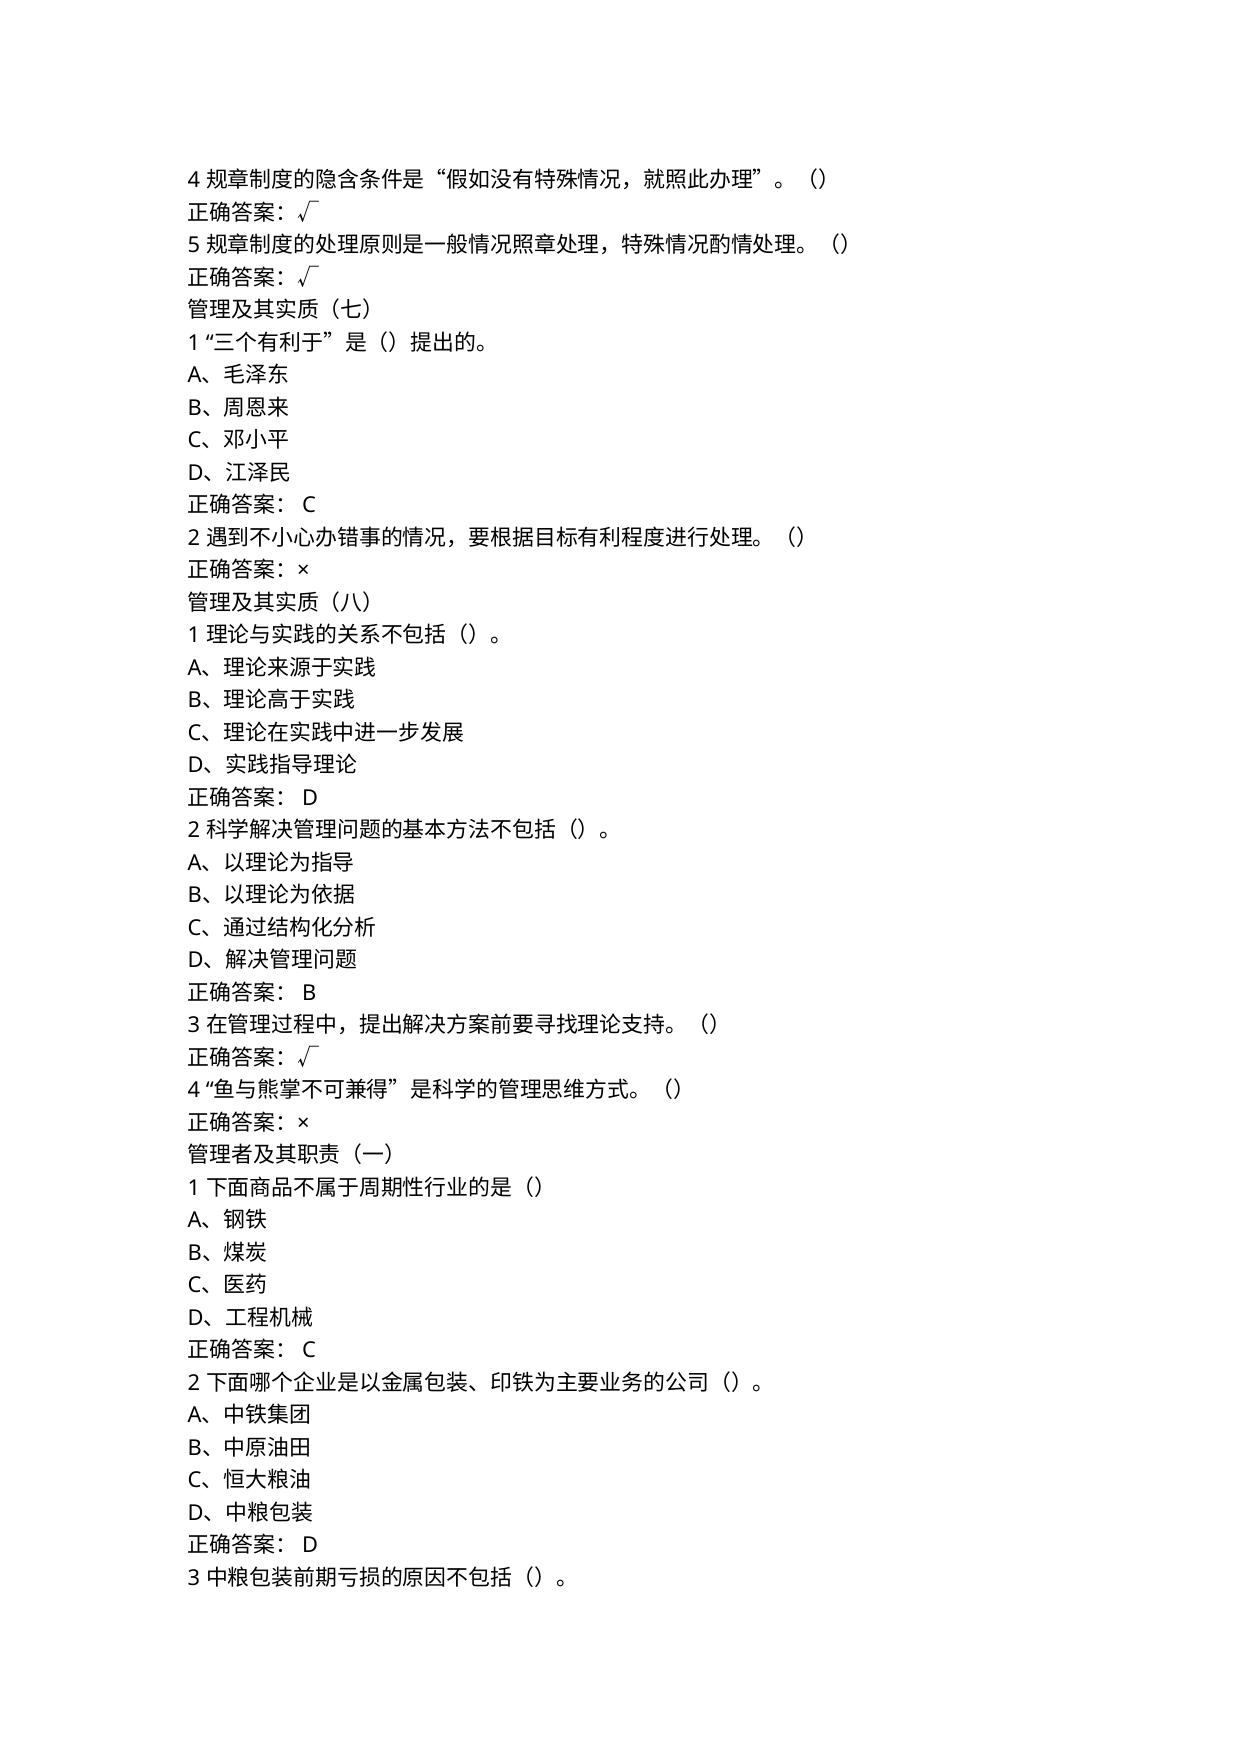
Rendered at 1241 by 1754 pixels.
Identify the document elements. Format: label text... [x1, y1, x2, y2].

text 正确答案： B [187, 974, 1053, 1007]
text 正确答案： C [187, 487, 1053, 519]
text A、毛泽东 [187, 357, 1053, 389]
text 正确答案： D [187, 1527, 1053, 1559]
text A、以理论为指导 [187, 844, 1053, 877]
text A、理论来源于实践 [187, 649, 1053, 682]
text 正确答案：√ [187, 1039, 1053, 1072]
text 正确答案： D [187, 779, 1053, 812]
text 正确答案： C [187, 1332, 1053, 1364]
text 正确答案：√ [187, 259, 1053, 292]
text 正确答案：× [187, 552, 1053, 584]
text 管理及其实质（八） [187, 584, 1053, 617]
text 1 “三个有利于”是（）提出的。 [187, 324, 1053, 357]
text 3 中粮包装前期亏损的原因不包括（）。 [187, 1559, 1053, 1592]
text B、煤炭 [187, 1234, 1053, 1267]
text B、周恩来 [187, 389, 1053, 422]
text D、中粮包装 [187, 1494, 1053, 1527]
text 正确答案：√ [187, 194, 1053, 227]
text 2 科学解决管理问题的基本方法不包括（）。 [187, 812, 1053, 844]
text C、恒大粮油 [187, 1462, 1053, 1494]
text 管理及其实质（七） [187, 292, 1053, 324]
text 管理者及其职责（一） [187, 1137, 1053, 1169]
text B、理论高于实践 [187, 682, 1053, 714]
text C、邓小平 [187, 422, 1053, 454]
text C、理论在实践中进一步发展 [187, 714, 1053, 747]
text D、江泽民 [187, 454, 1053, 487]
text 1 下面商品不属于周期性行业的是（） [187, 1169, 1053, 1202]
text D、解决管理问题 [187, 942, 1053, 974]
text B、中原油田 [187, 1429, 1053, 1462]
text C、医药 [187, 1267, 1053, 1299]
text A、钢铁 [187, 1202, 1053, 1234]
text 4 规章制度的隐含条件是“假如没有特殊情况，就照此办理”。（） [187, 162, 1053, 194]
text B、以理论为依据 [187, 877, 1053, 909]
text D、工程机械 [187, 1299, 1053, 1332]
text A、中铁集团 [187, 1397, 1053, 1429]
text 1 理论与实践的关系不包括（）。 [187, 617, 1053, 649]
text 2 遇到不小心办错事的情况，要根据目标有利程度进行处理。（） [187, 519, 1053, 552]
text 5 规章制度的处理原则是一般情况照章处理，特殊情况酌情处理。（） [187, 227, 1053, 259]
text D、实践指导理论 [187, 747, 1053, 779]
text C、通过结构化分析 [187, 909, 1053, 942]
text 3 在管理过程中，提出解决方案前要寻找理论支持。（） [187, 1007, 1053, 1039]
text 正确答案：× [187, 1104, 1053, 1137]
text 2 下面哪个企业是以金属包装、印铁为主要业务的公司（）。 [187, 1364, 1053, 1397]
text 4 “鱼与熊掌不可兼得”是科学的管理思维方式。（） [187, 1072, 1053, 1104]
